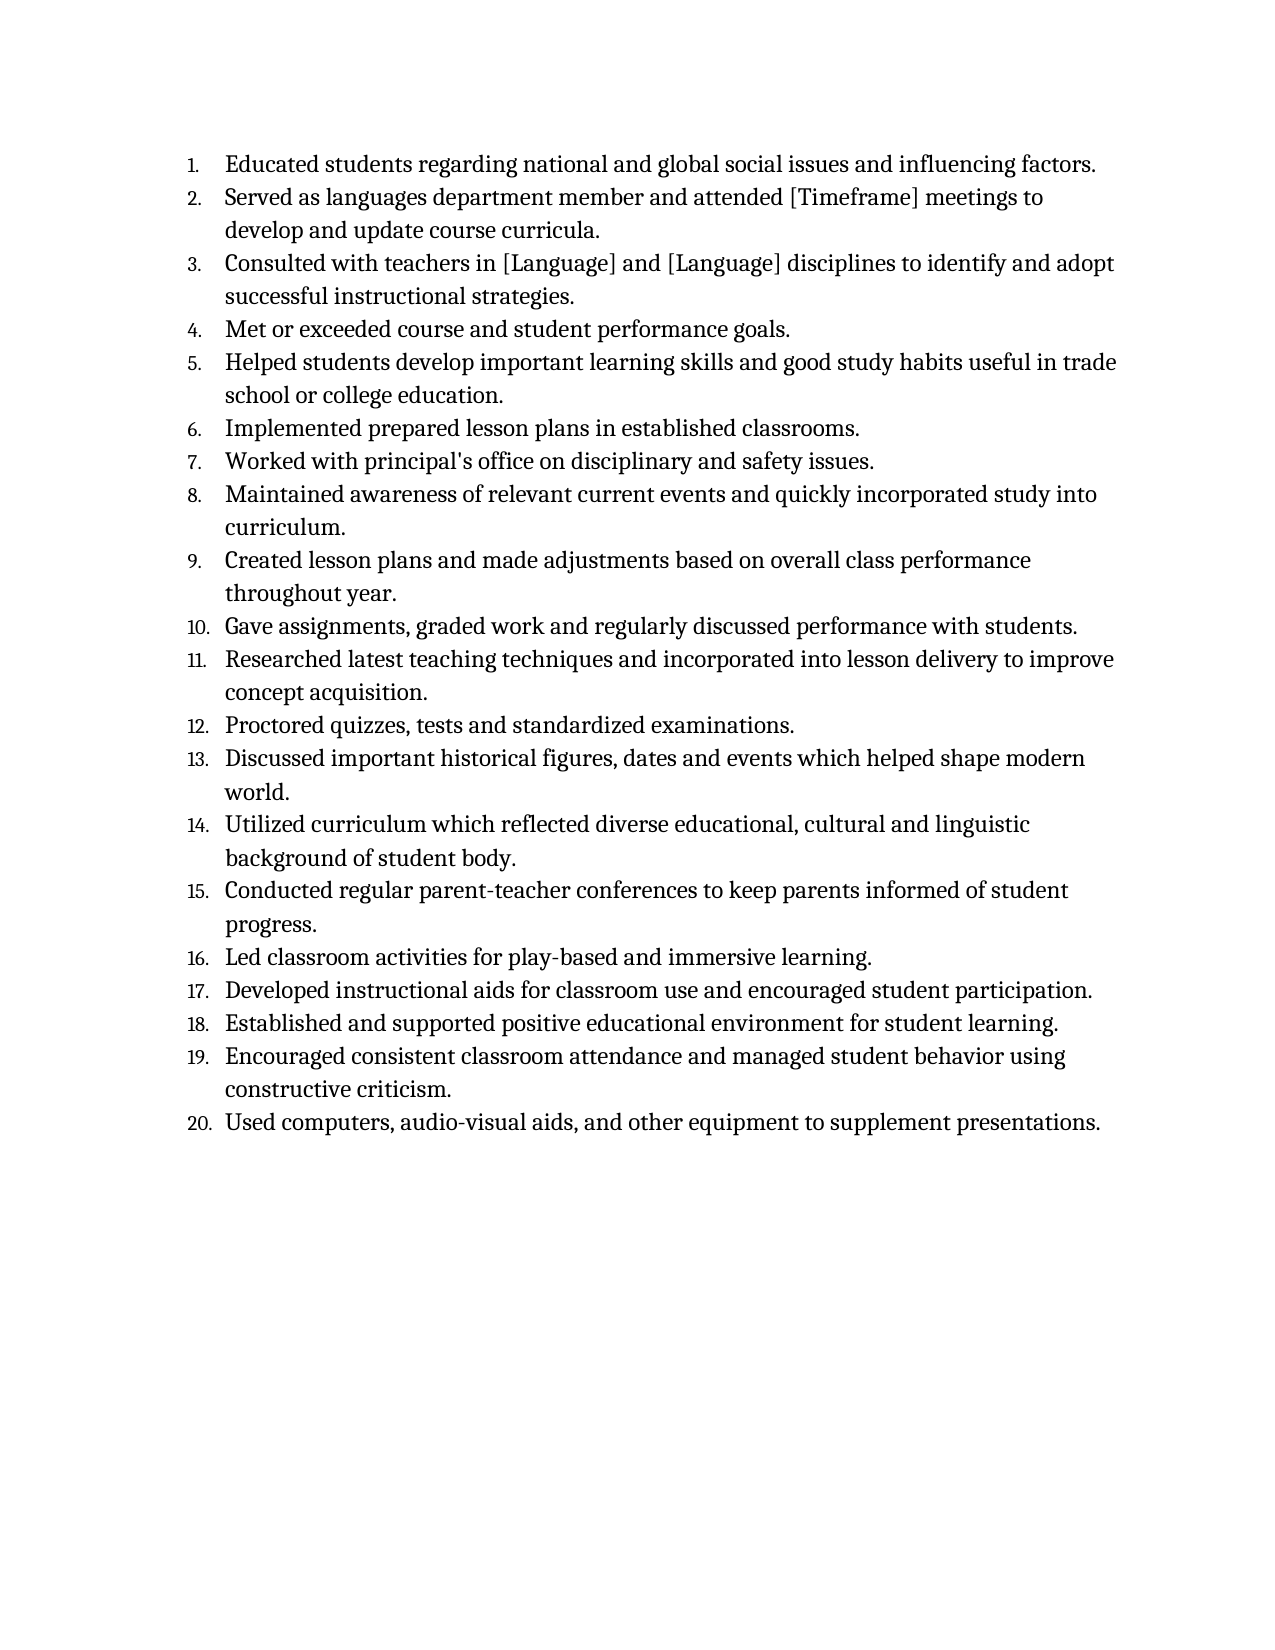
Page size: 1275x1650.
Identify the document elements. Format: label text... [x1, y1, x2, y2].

list Led classroom activities for play-based and immersive learning. [187, 942, 1125, 971]
list Encouraged consistent classroom attendance and managed student behavior using constructive criticism. [187, 1042, 1125, 1103]
list Proctored quizzes, tests and standardized examinations. [187, 711, 1125, 740]
list Met or exceeded course and student performance goals. [187, 315, 1125, 344]
list Created lesson plans and made adjustments based on overall class performance throughout year. [187, 546, 1125, 608]
list Researched latest teaching techniques and incorporated into lesson delivery to improve concept acquisition. [187, 645, 1125, 707]
list Established and supported positive educational environment for student learning. [187, 1008, 1125, 1037]
list Developed instructional aids for classroom use and encouraged student participation. [187, 976, 1125, 1004]
list Discussed important historical figures, dates and events which helped shape modern world. [187, 744, 1125, 806]
list Utilized curriculum which reflected diverse educational, cultural and linguistic background of student body. [187, 810, 1125, 872]
list Gave assignments, graded work and regularly discussed performance with students. [187, 612, 1125, 641]
list Implemented prepared lesson plans in established classrooms. [187, 414, 1125, 443]
list Served as languages department member and attended [Timeframe] meetings to develop and update course curricula. [187, 183, 1125, 245]
list Maintained awareness of relevant current events and quickly incorporated study into curriculum. [187, 480, 1125, 542]
list Conducted regular parent-teacher conferences to keep parents informed of student progress. [187, 876, 1125, 938]
list Educated students regarding national and global social issues and influencing factors. [187, 150, 1125, 179]
list Consulted with teachers in [Language] and [Language] disciplines to identify and adopt successful instructional strategies. [187, 249, 1125, 311]
list Worked with principal's office on disciplinary and safety issues. [187, 447, 1125, 476]
list Helped students develop important learning skills and good study habits useful in trade school or college education. [187, 348, 1125, 410]
list Used computers, audio-visual aids, and other equipment to supplement presentations. [187, 1108, 1125, 1136]
